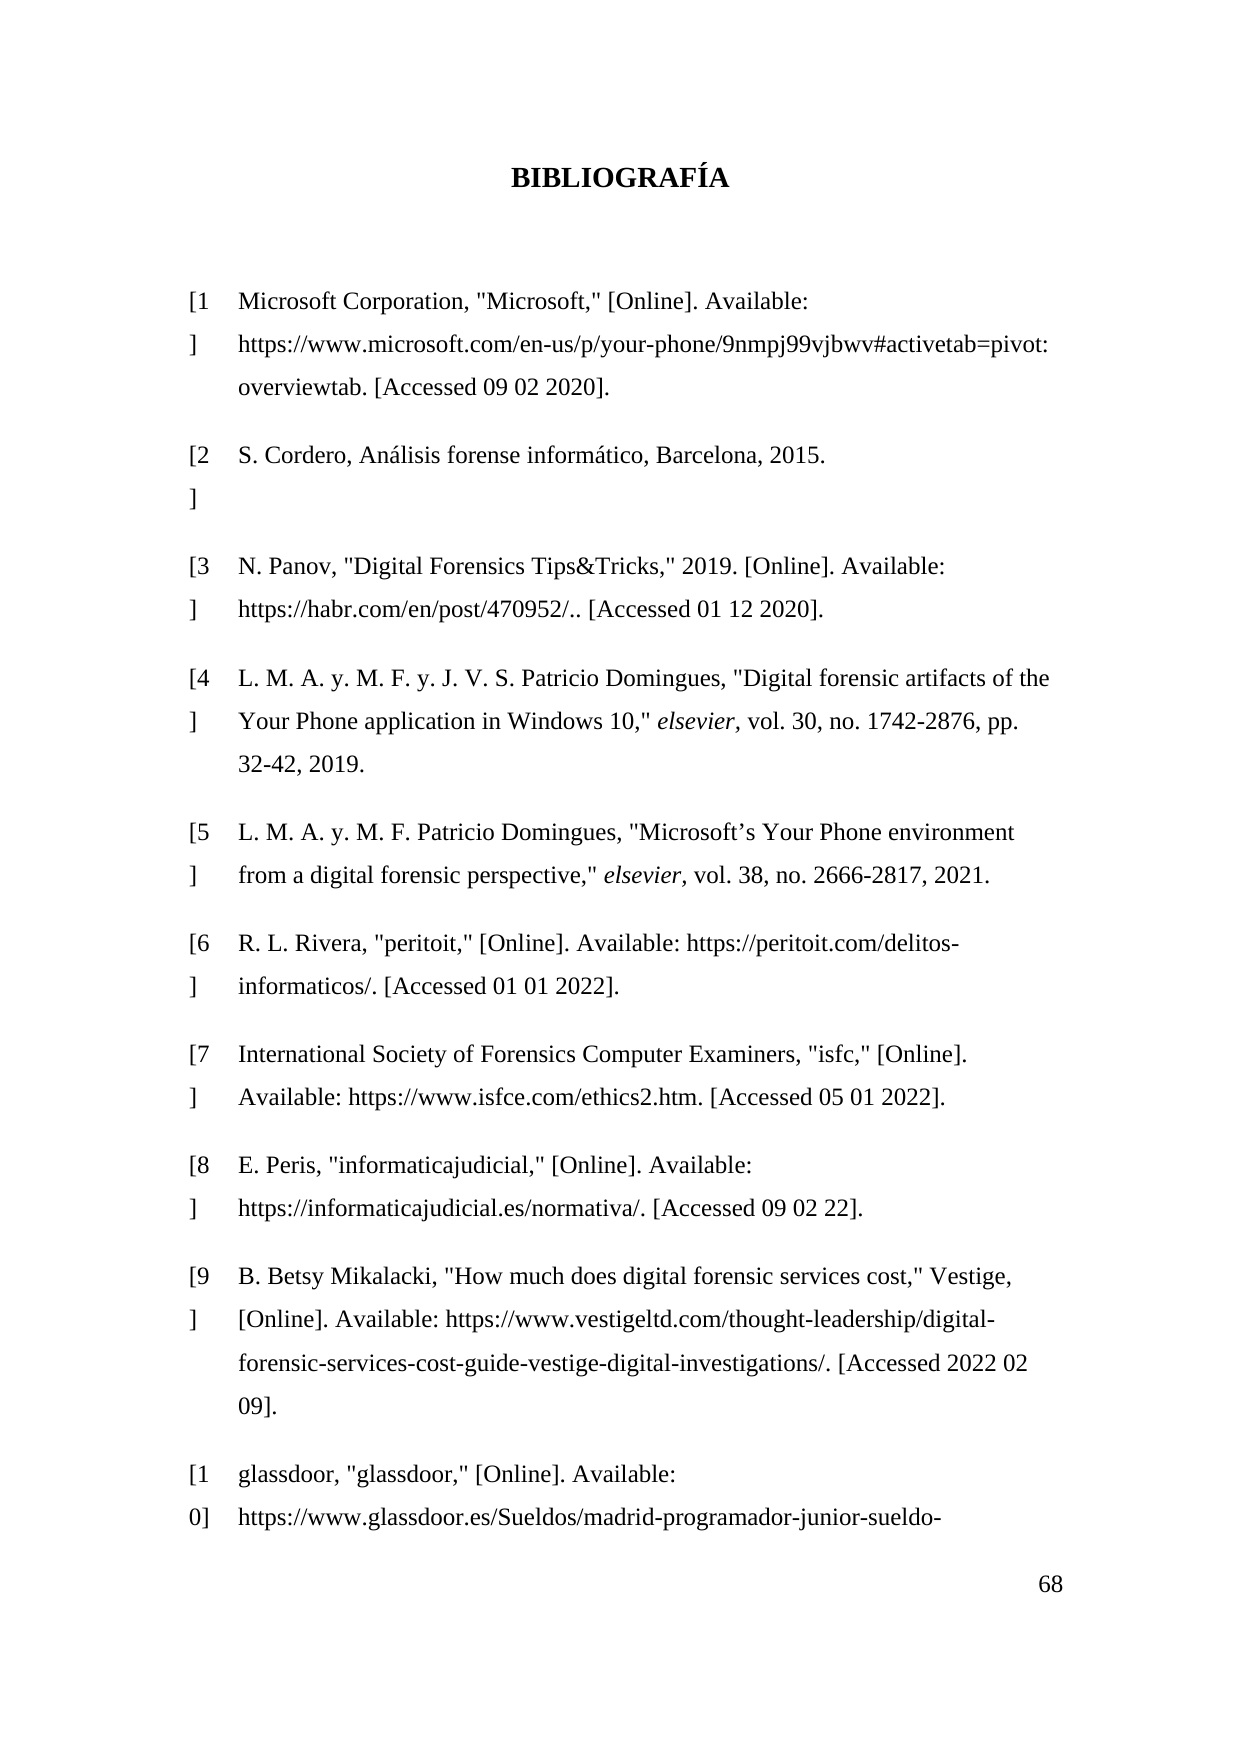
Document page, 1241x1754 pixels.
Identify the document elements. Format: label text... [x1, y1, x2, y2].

table_cell R. L. Rivera, "peritoit," [Online]. Available: https://peritoit.com/delitos-informaticos/. [Accessed 01 01 2022]. [227, 916, 1063, 1027]
table_cell [2] [177, 428, 227, 539]
table_cell L. M. A. y. M. F. Patricio Domingues, "Microsoft’s Your Phone environment from a digital forensic perspective," elsevier, vol. 38, no. 2666-2817, 2021. [227, 804, 1063, 916]
subtitle Bibliografía [177, 160, 1063, 194]
table_cell [7] [177, 1027, 227, 1138]
table_cell N. Panov, "Digital Forensics Tips&Tricks," 2019. [Online]. Available: https://habr.com/en/post/470952/.. [Accessed 01 12 2020]. [227, 539, 1063, 650]
table_cell E. Peris, "informaticajudicial," [Online]. Available: https://informaticajudicial.es/normativa/. [Accessed 09 02 22]. [227, 1138, 1063, 1249]
table_cell [6] [177, 916, 227, 1027]
table_cell [8] [177, 1138, 227, 1249]
table_cell [10] [177, 1446, 227, 1531]
table_cell International Society of Forensics Computer Examiners, "isfc," [Online]. Available: https://www.isfce.com/ethics2.htm. [Accessed 05 01 2022]. [227, 1027, 1063, 1138]
table_cell [4] [177, 650, 227, 804]
table_cell [9] [177, 1249, 227, 1446]
table_cell B. Betsy Mikalacki, "How much does digital forensic services cost," Vestige, [Online]. Available: https://www.vestigeltd.com/thought-leadership/digital-forensic-services-cost-guide-vestige-digital-investigations/. [Accessed 2022 02 09]. [227, 1249, 1063, 1446]
table_header [1] [177, 274, 227, 428]
table_header Microsoft Corporation, "Microsoft," [Online]. Available: https://www.microsoft.com/en-us/p/your-phone/9nmpj99vjbwv#activetab=pivot:overviewtab. [Accessed 09 02 2020]. [227, 274, 1063, 428]
table_cell L. M. A. y. M. F. y. J. V. S. Patricio Domingues, "Digital forensic artifacts of the Your Phone application in Windows 10," elsevier, vol. 30, no. 1742-2876, pp. 32-42, 2019. [227, 650, 1063, 804]
table_cell [5] [177, 804, 227, 916]
table_cell [3] [177, 539, 227, 650]
table_cell S. Cordero, Análisis forense informático, Barcelona, 2015. [227, 428, 1063, 539]
